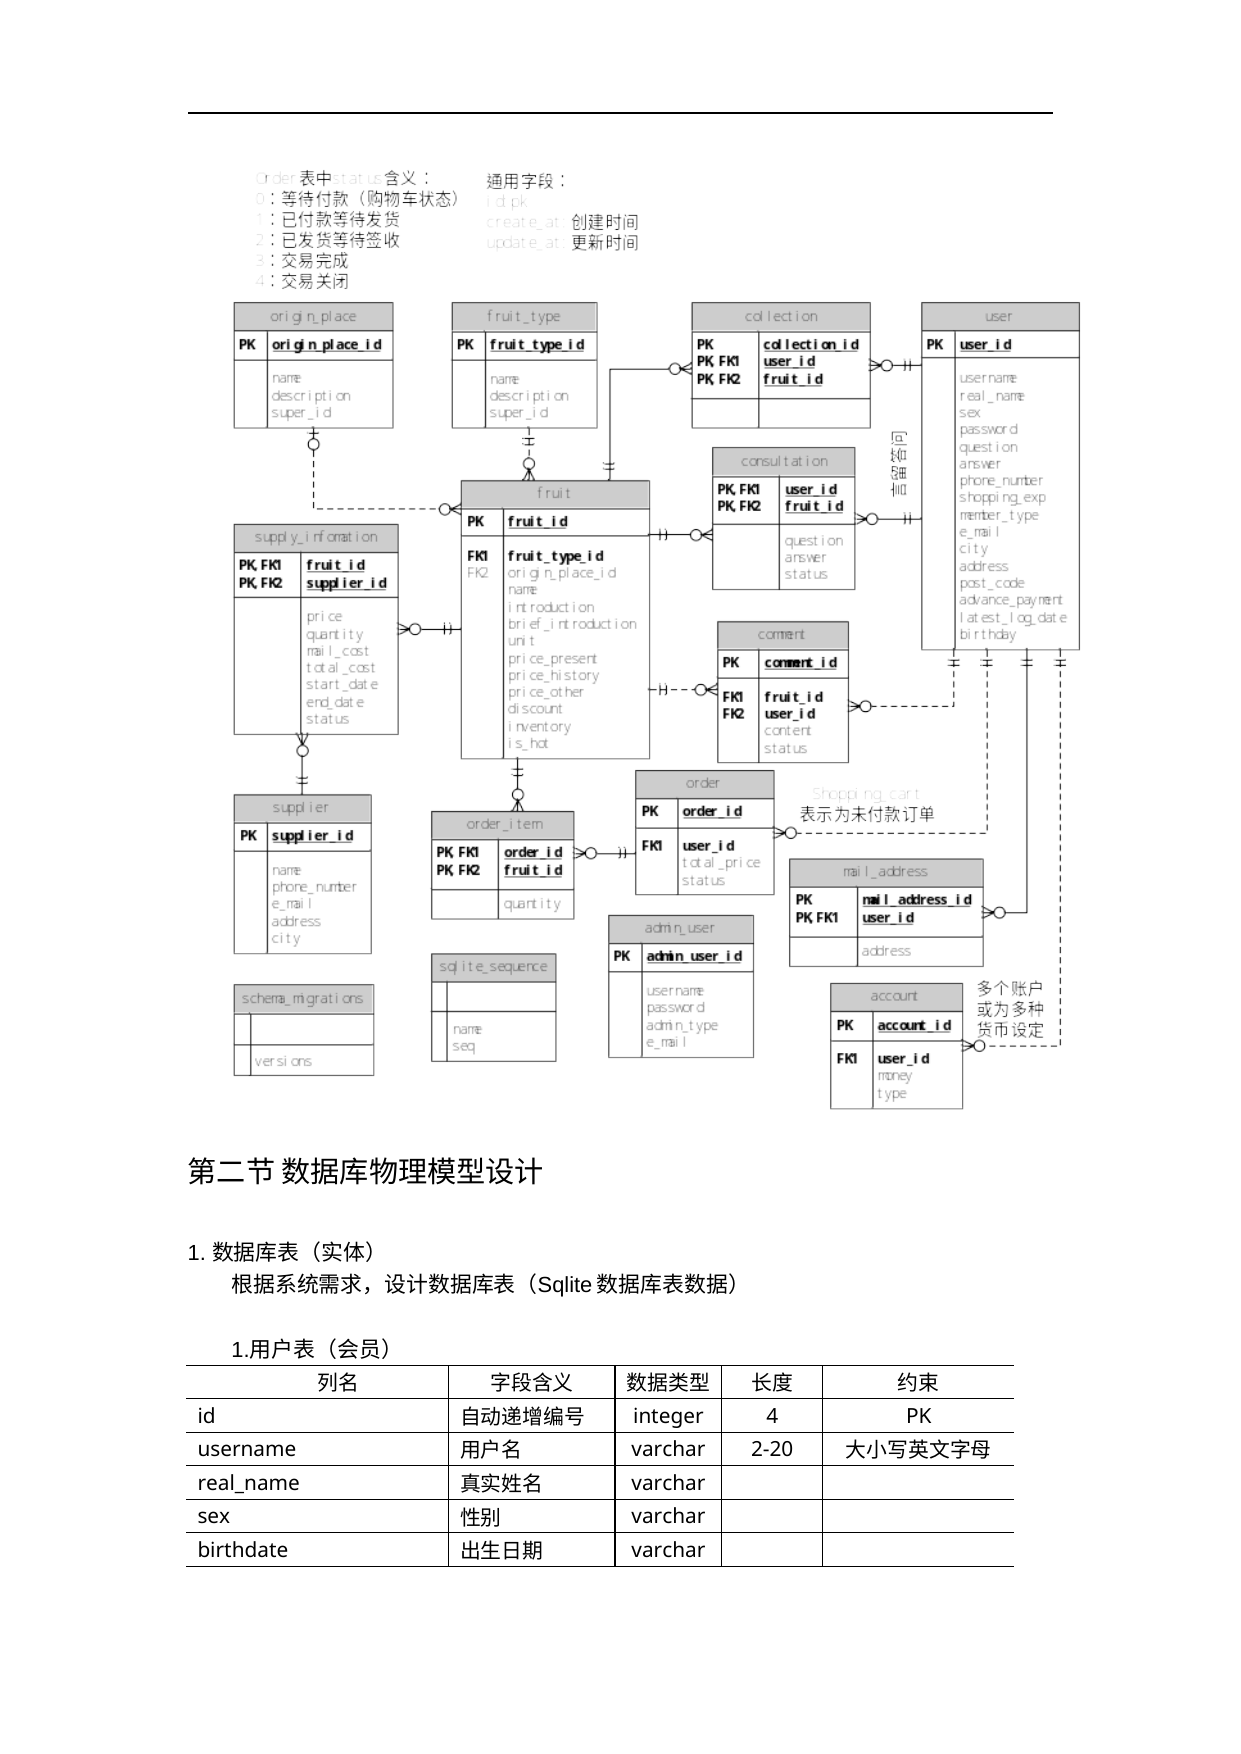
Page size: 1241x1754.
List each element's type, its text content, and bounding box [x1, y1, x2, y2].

table_header 数据类型 [616, 1366, 721, 1398]
table_cell [722, 1466, 822, 1499]
table_cell username [186, 1433, 448, 1465]
table_cell [823, 1533, 1014, 1566]
table_header 长度 [722, 1366, 822, 1398]
table_cell [722, 1500, 822, 1532]
table_cell 性别 [449, 1500, 614, 1532]
table_cell real_name [186, 1466, 448, 1499]
table_cell birthdate [186, 1533, 448, 1566]
text 第二节 数据库物理模型设计 [187, 1137, 1009, 1202]
table_cell varchar [616, 1466, 721, 1499]
table_cell [823, 1466, 1014, 1499]
table_cell PK [823, 1399, 1014, 1432]
text 根据系统需求，设计数据库表（Sqlite数据库表数据） [187, 1267, 1053, 1299]
table_cell id [186, 1399, 448, 1432]
table_cell 4 [722, 1399, 822, 1432]
table_cell varchar [616, 1533, 721, 1566]
table_cell 自动递增编号 [449, 1399, 614, 1432]
table_cell sex [186, 1500, 448, 1532]
table_cell 2-20 [722, 1433, 822, 1465]
table_cell varchar [616, 1433, 721, 1465]
table_cell integer [616, 1399, 721, 1432]
table_cell 出生日期 [449, 1533, 614, 1566]
table_cell varchar [616, 1500, 721, 1532]
table_cell 用户名 [449, 1433, 614, 1465]
table_cell [823, 1500, 1014, 1532]
table_cell [722, 1533, 822, 1566]
table_header 列名 [186, 1366, 448, 1398]
table_cell 真实姓名 [449, 1466, 614, 1499]
table_header 字段含义 [449, 1366, 614, 1398]
table_header 约束 [823, 1366, 1014, 1398]
text 1.用户表（会员） [187, 1332, 1053, 1364]
text 1. 数据库表（实体） [187, 1234, 1053, 1267]
table_cell 大小写英文字母 [823, 1433, 1014, 1465]
